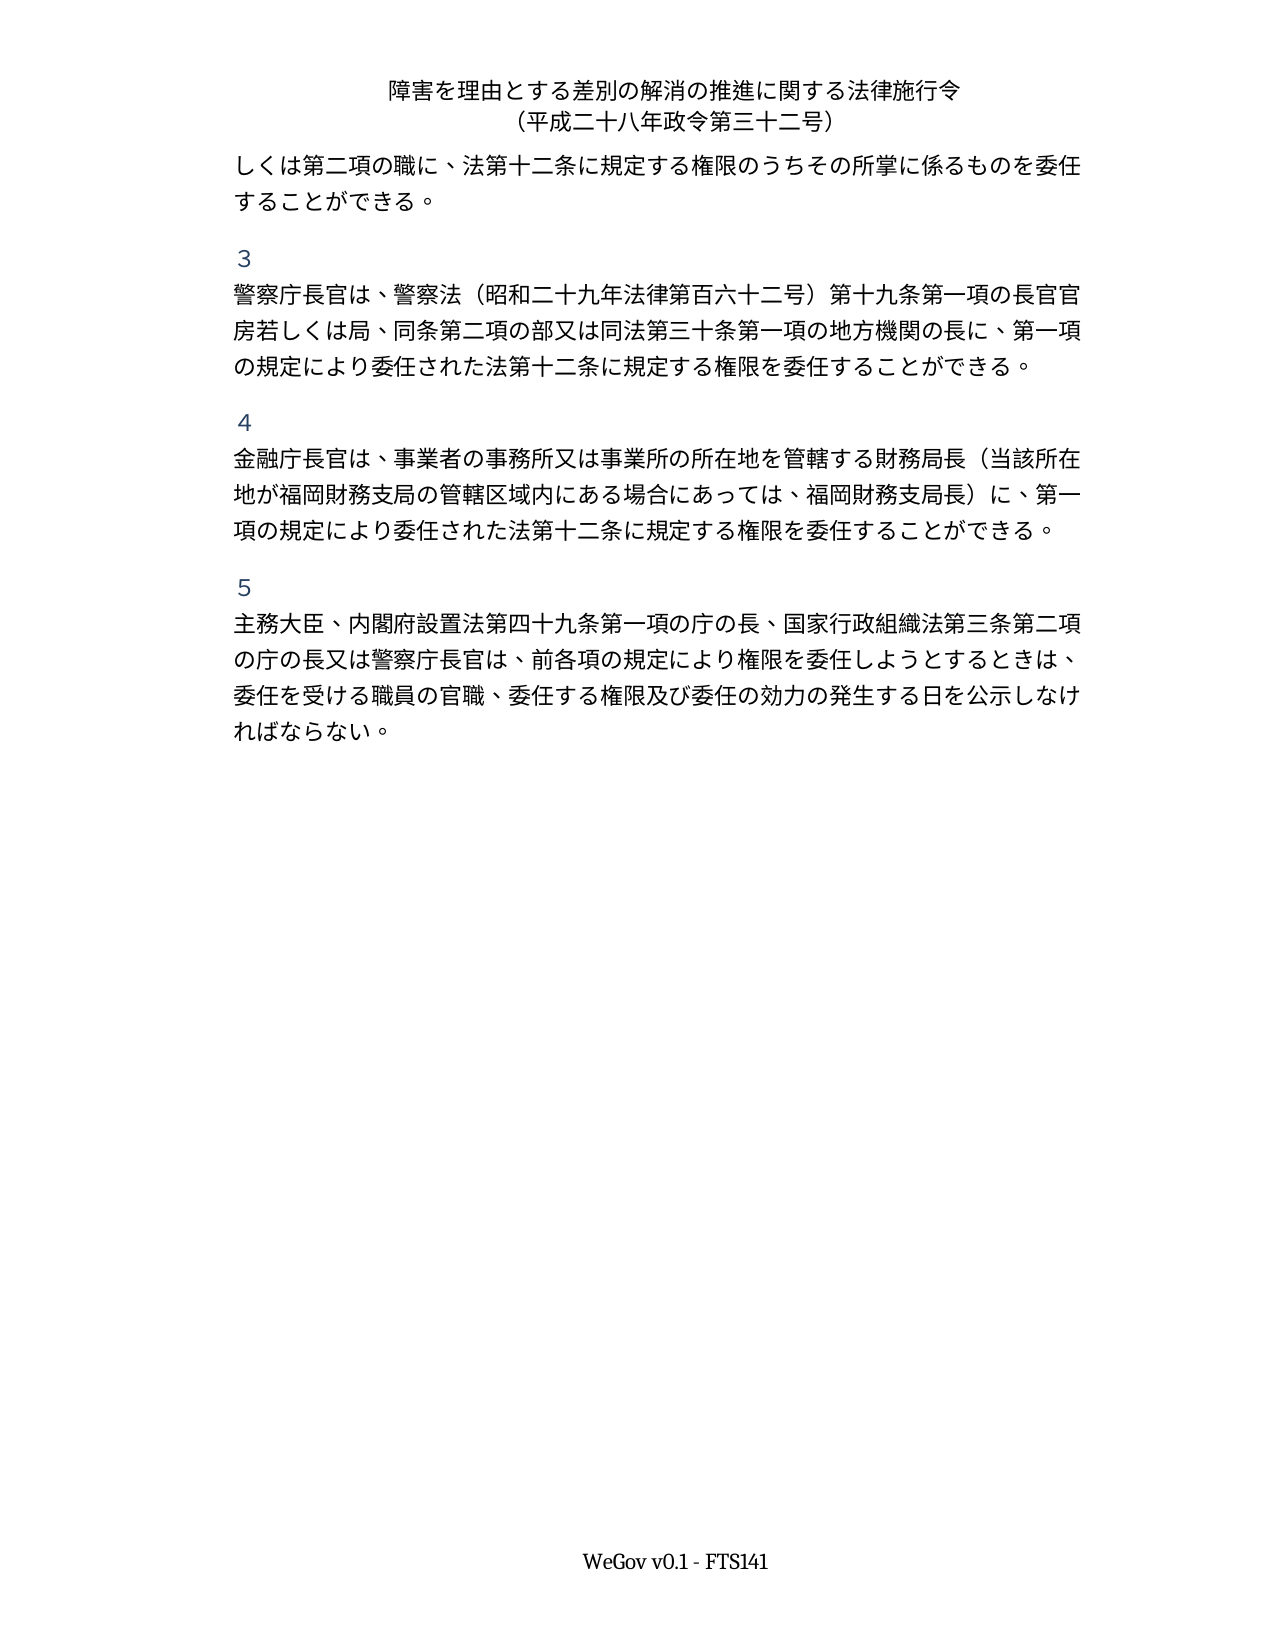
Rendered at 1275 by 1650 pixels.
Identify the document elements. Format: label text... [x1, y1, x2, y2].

subtitle ３ [233, 243, 1087, 274]
subtitle ４ [233, 407, 1087, 438]
subtitle ５ [233, 572, 1087, 603]
text 警察庁長官は、警察法（昭和二十九年法律第百六十二号）第十九条第一項の長官官房若しくは局、同条第二項の部又は同法第三十条第一項の地方機関の長に、第一項の規定により委任された法第十二条に規定する権限を委任することができる。 [233, 279, 1087, 382]
text 主務大臣、内閣府設置法第四十九条第一項の庁の長、国家行政組織法第三条第二項の庁の長又は警察庁長官は、前各項の規定により権限を委任しようとするときは、委任を受ける職員の官職、委任する権限及び委任の効力の発生する日を公示しなければならない。 [233, 608, 1087, 747]
text 金融庁長官は、事業者の事務所又は事業所の所在地を管轄する財務局長（当該所在地が福岡財務支局の管轄区域内にある場合にあっては、福岡財務支局長）に、第一項の規定により委任された法第十二条に規定する権限を委任することができる。 [233, 443, 1087, 546]
